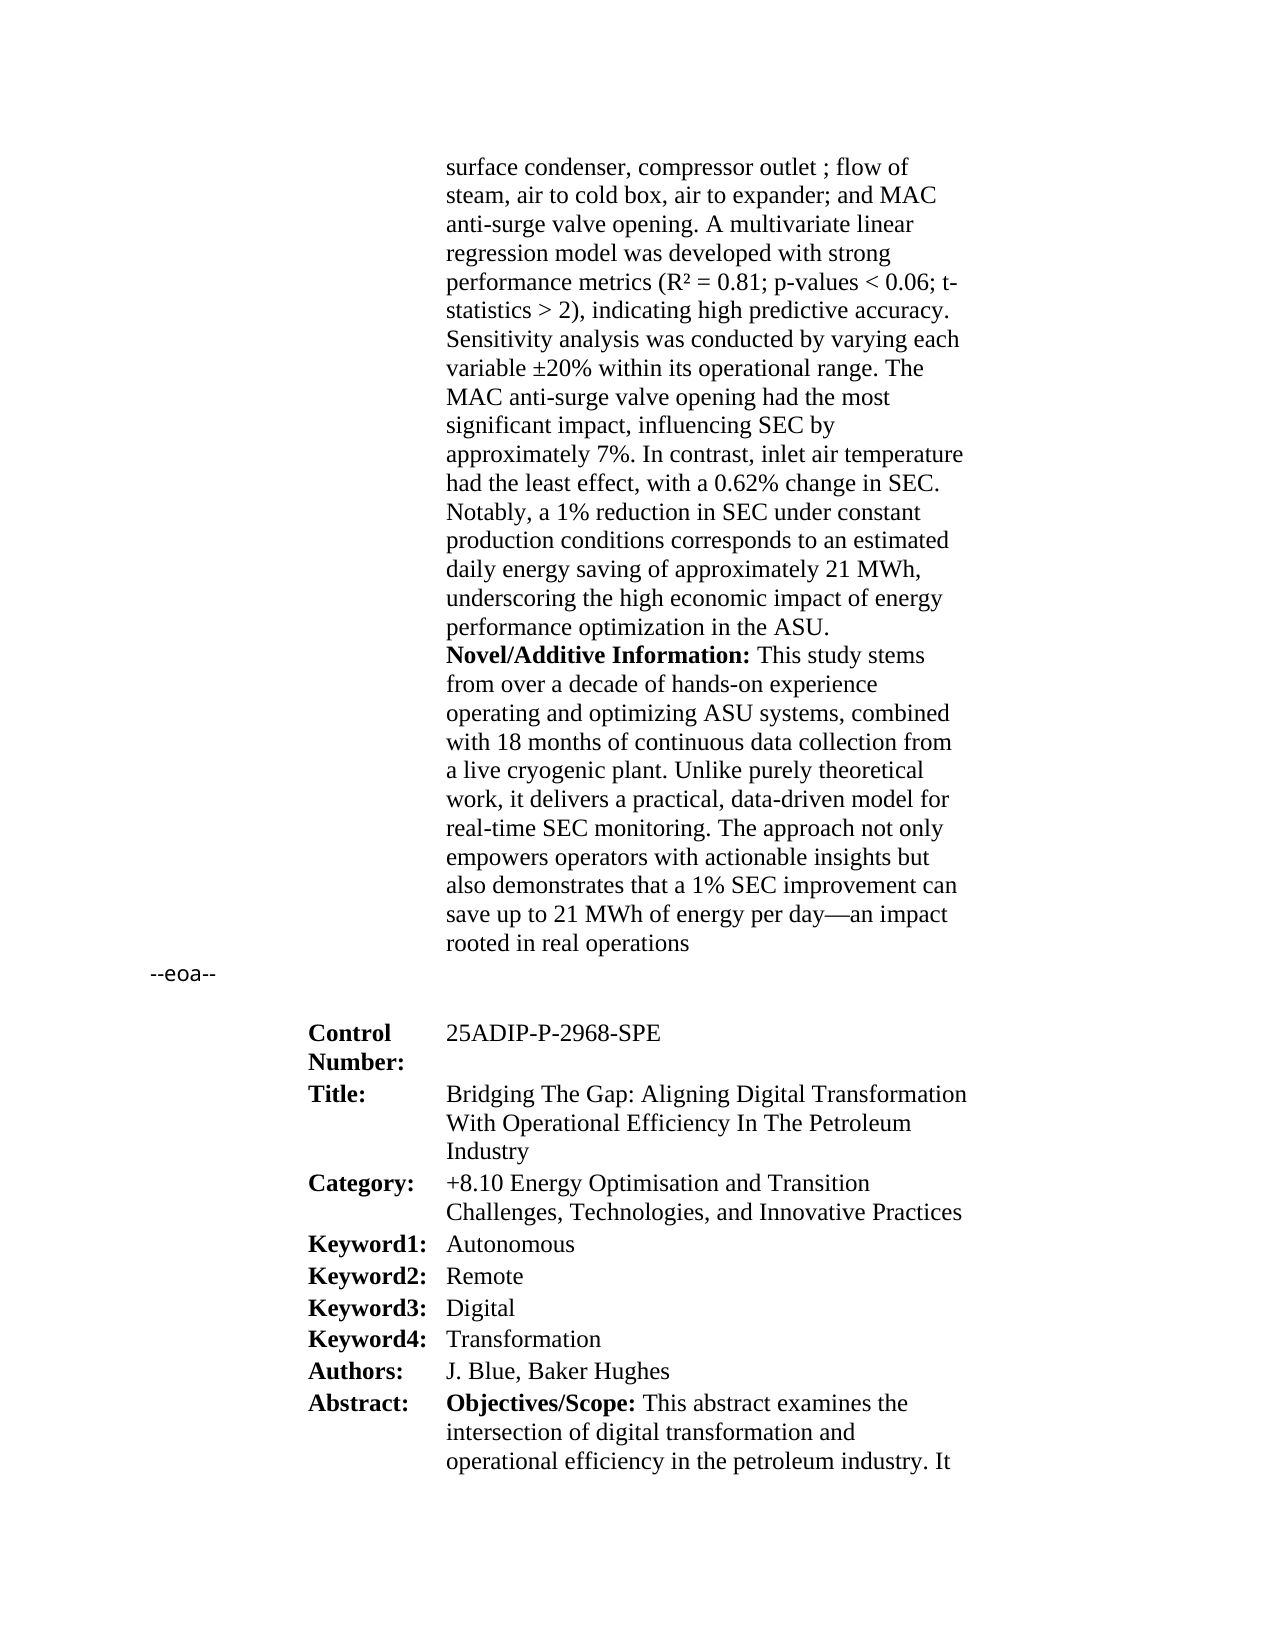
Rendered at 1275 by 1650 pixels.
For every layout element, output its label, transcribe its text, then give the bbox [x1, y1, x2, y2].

table_header [150, 1017, 1125, 1476]
text --eoa-- [150, 958, 1125, 988]
table_header [150, 150, 1125, 958]
